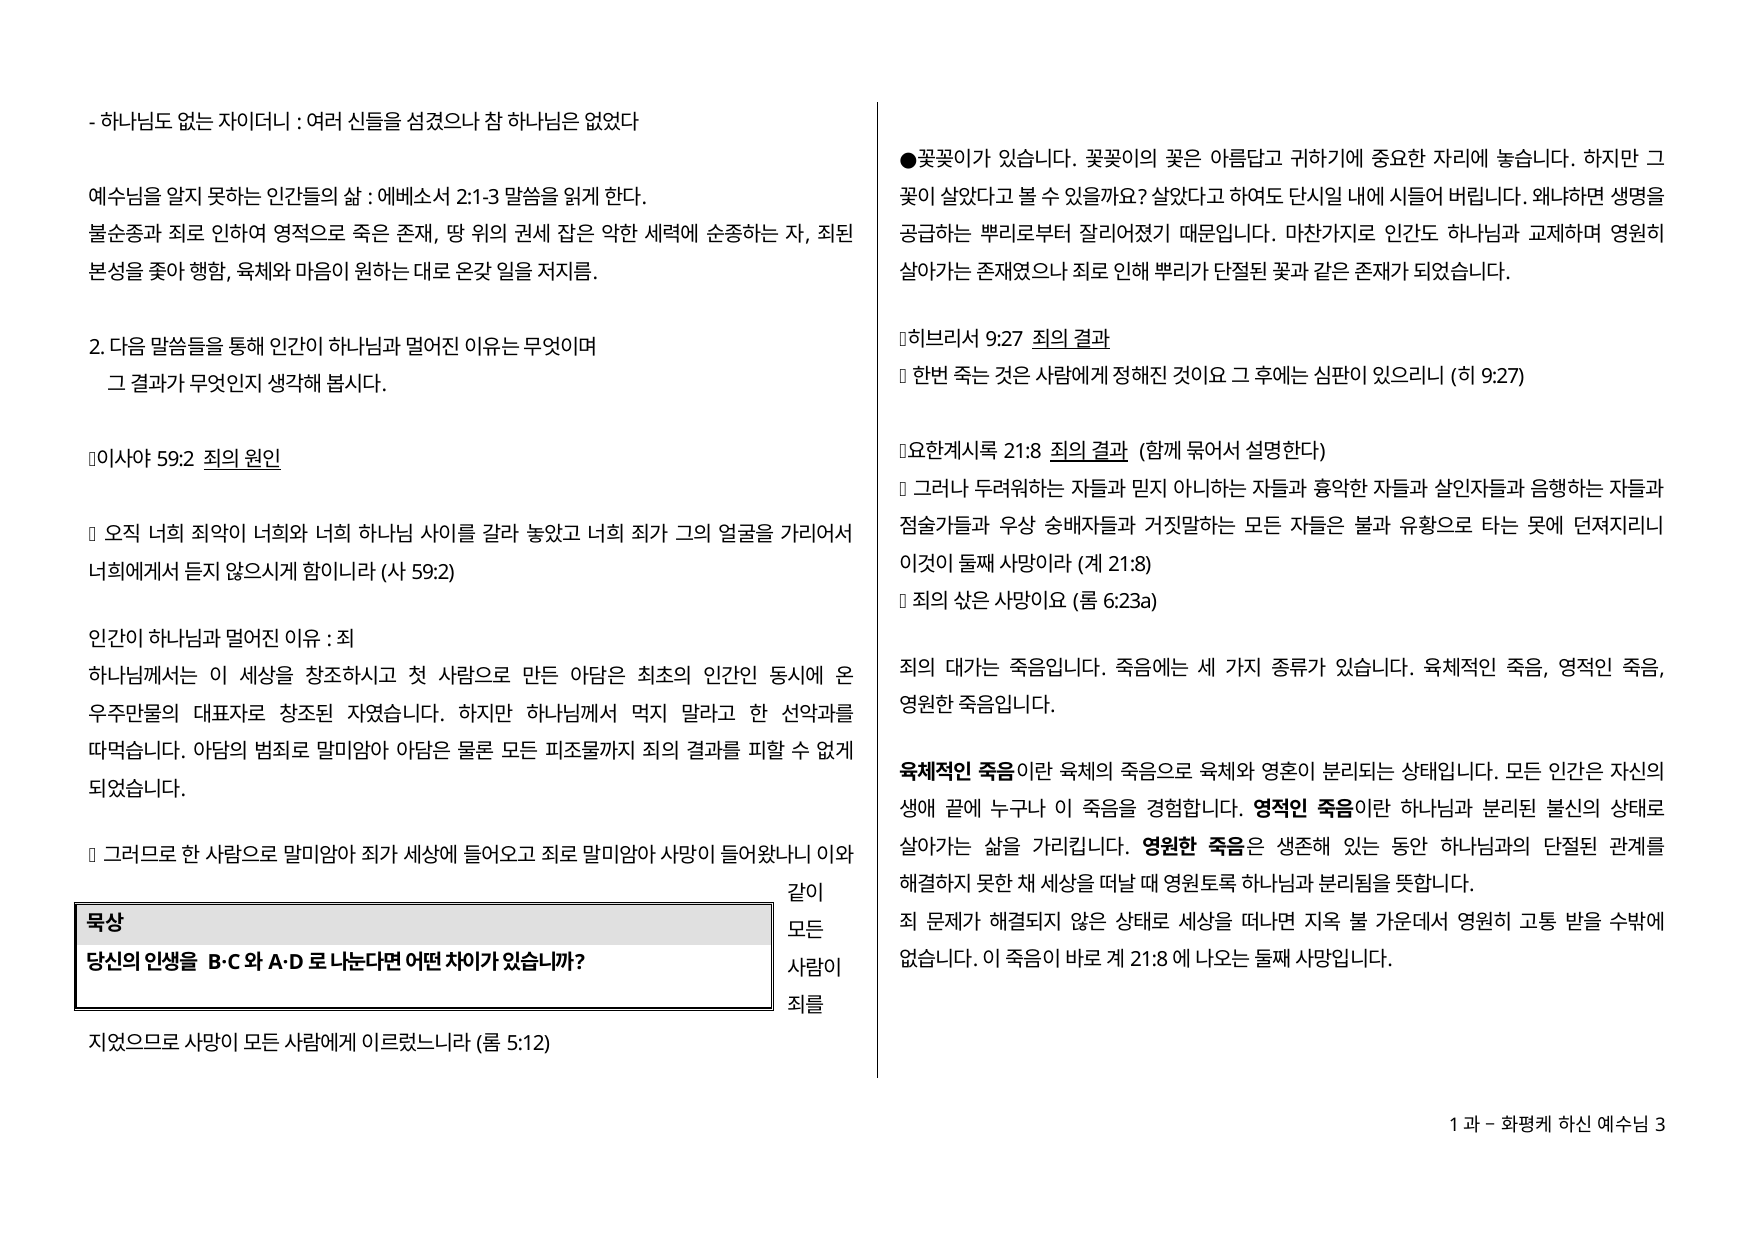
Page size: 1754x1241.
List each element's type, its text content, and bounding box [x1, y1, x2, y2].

text 죄의 대가는 죽음입니다. 죽음에는 세 가지 종류가 있습니다. 육체적인 죽음, 영적인 죽음, 영원한 죽음입니다. [899, 647, 1665, 722]
table_cell 당신의 인생을 B·C와 A·D로 나눈다면 어떤 차이가 있습니까? [77, 945, 771, 1007]
text 그러므로 한 사람으로 말미암아 죄가 세상에 들어오고 죄로 말미암아 사망이 들어왔나니 이와 같이 모든 사람이 죄를 지었으므로 사망이 모든 사람에게 이르렀느니라 (롬 5:12) ●꽃꽂이가 있습니다. 꽃꽂이의 꽃은 아름답고 귀하기에 중요한 자리에 놓습니다. 하지만 그 꽃이 살았다고 볼 수 있을까요? 살았다고 하여도 단시일 내에 시들어 버립니다. 왜냐하면 생명을 공급하는 뿌리로부터 잘리어졌기 때문입니다. 마찬가지로 인간도 하나님과 교제하며 영원히 살아가는 존재였으나 죄로 인해 뿌리가 단절된 꽃과 같은 존재가 되었습니다. [899, 102, 1665, 289]
text 그 결과가 무엇인지 생각해 봅시다. [107, 364, 855, 402]
text 예수님을 알지 못하는 인간들의 삶 : 에베소서 2:1-3 말씀을 읽게 한다. 불순종과 죄로 인하여 영적으로 죽은 존재, 땅 위의 권세 잡은 악한 세력에 순종하는 자, 죄된 본성을 좇아 행함, 육체와 마음이 원하는 대로 온갖 일을 저지름. [89, 177, 855, 327]
text 그러므로 한 사람으로 말미암아 죄가 세상에 들어오고 죄로 말미암아 사망이 들어왔나니 이와 같이 모든 사람이 죄를 지었으므로 사망이 모든 사람에게 이르렀느니라 (롬 5:12) ●꽃꽂이가 있습니다. 꽃꽂이의 꽃은 아름답고 귀하기에 중요한 자리에 놓습니다. 하지만 그 꽃이 살았다고 볼 수 있을까요? 살았다고 하여도 단시일 내에 시들어 버립니다. 왜냐하면 생명을 공급하는 뿌리로부터 잘리어졌기 때문입니다. 마찬가지로 인간도 하나님과 교제하며 영원히 살아가는 존재였으나 죄로 인해 뿌리가 단절된 꽃과 같은 존재가 되었습니다. [89, 835, 855, 1060]
text 인간이 하나님과 멀어진 이유 : 죄 하나님께서는 이 세상을 창조하시고 첫 사람으로 만든 아담은 최초의 인간인 동시에 온 우주만물의 대표자로 창조된 자였습니다. 하지만 하나님께서 먹지 말라고 한 선악과를 따먹습니다. 아담의 범죄로 말미암아 아담은 물론 모든 피조물까지 죄의 결과를 피할 수 없게 되었습니다. [89, 618, 855, 806]
table_header 묵상 [77, 905, 771, 945]
text 이사야 59:2 죄의 원인 오직 너희 죄악이 너희와 너희 하나님 사이를 갈라 놓았고 너희 죄가 그의 얼굴을 가리어서 너희에게서 듣지 않으시게 함이니라 (사 59:2) [89, 439, 855, 589]
text 히브리서 9:27 죄의 결과 한번 죽는 것은 사람에게 정해진 것이요 그 후에는 심판이 있으리니 (히 9:27) 요한계시록 21:8 죄의 결과 (함께 묶어서 설명한다) 그러나 두려워하는 자들과 믿지 아니하는 자들과 흉악한 자들과 살인자들과 음행하는 자들과 점술가들과 우상 숭배자들과 거짓말하는 모든 자들은 불과 유황으로 타는 못에 던져지리니 이것이 둘째 사망이라 (계 21:8) 죄의 삯은 사망이요 (롬 6:23a) [899, 318, 1665, 618]
text 2. 다음 말씀들을 통해 인간이 하나님과 멀어진 이유는 무엇이며 [89, 327, 855, 364]
